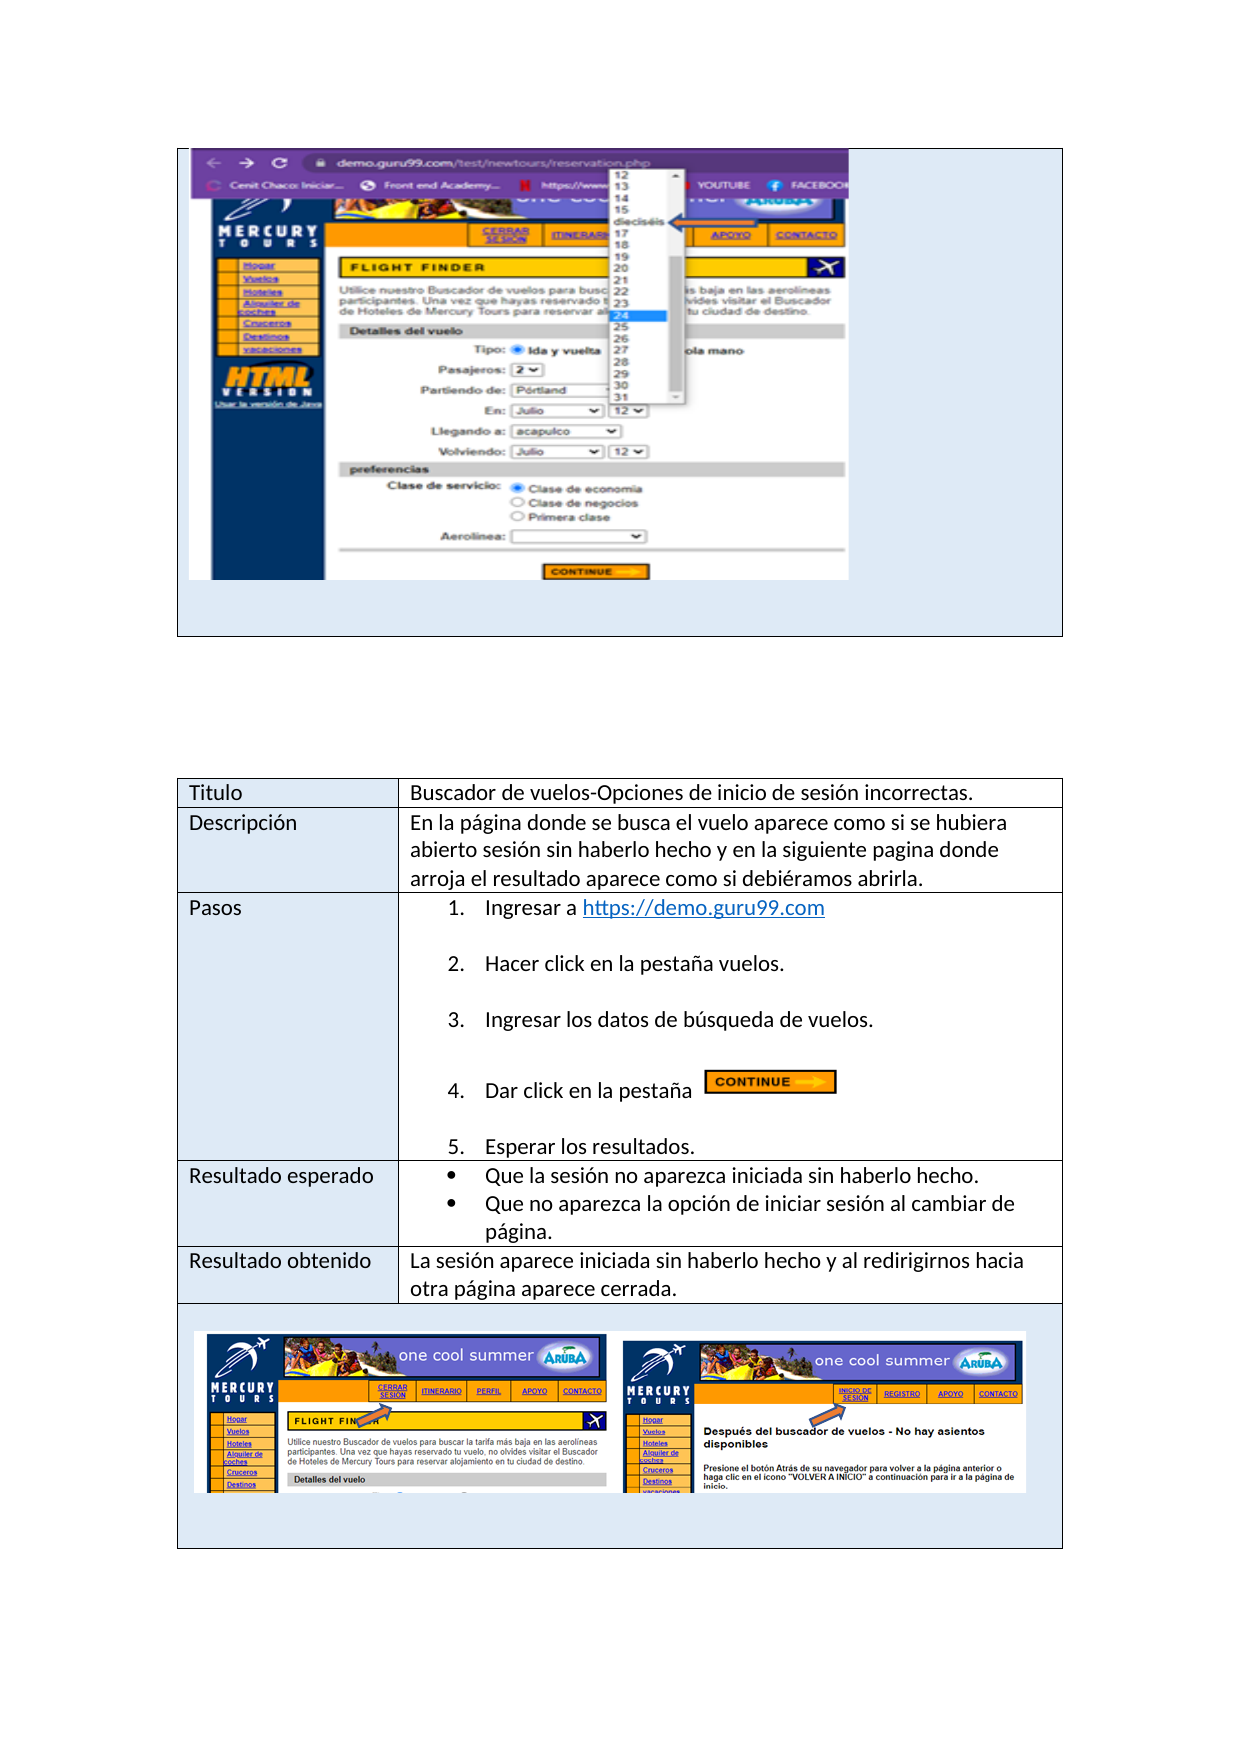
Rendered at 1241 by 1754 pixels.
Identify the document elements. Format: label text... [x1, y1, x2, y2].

table_cell Descripción [178, 808, 398, 892]
table_cell Resultado esperado [178, 1161, 398, 1246]
table_cell La sesión aparece iniciada sin haberlo hecho y al redirigirnos hacia otra página aparece cerrada. [399, 1247, 1062, 1303]
picture [194, 1331, 1027, 1493]
picture [697, 1060, 850, 1099]
table_header Titulo [178, 779, 398, 807]
table_cell En la página donde se busca el vuelo aparece como si se hubiera abierto sesión sin haberlo hecho y en la siguiente pagina donde arroja el resultado aparece como si debiéramos abrirla. [399, 808, 1062, 892]
table_cell Pasos [178, 893, 398, 1160]
table_cell Que la sesión no aparezca iniciada sin haberlo hecho. Que no aparezca la opción de iniciar sesión al cambiar de página. [399, 1161, 1062, 1246]
table_cell [178, 149, 1062, 636]
picture [188, 148, 849, 580]
table_cell Ingresar a https://demo.guru99.com Hacer click en la pestaña vuelos. Ingresar los datos de búsqueda de vuelos. Dar click en la pestaña Esperar los resultados. [399, 893, 1062, 1160]
table_cell [178, 1304, 1062, 1548]
table_header Buscador de vuelos-Opciones de inicio de sesión incorrectas. [399, 779, 1062, 807]
table_cell Resultado obtenido [178, 1247, 398, 1303]
